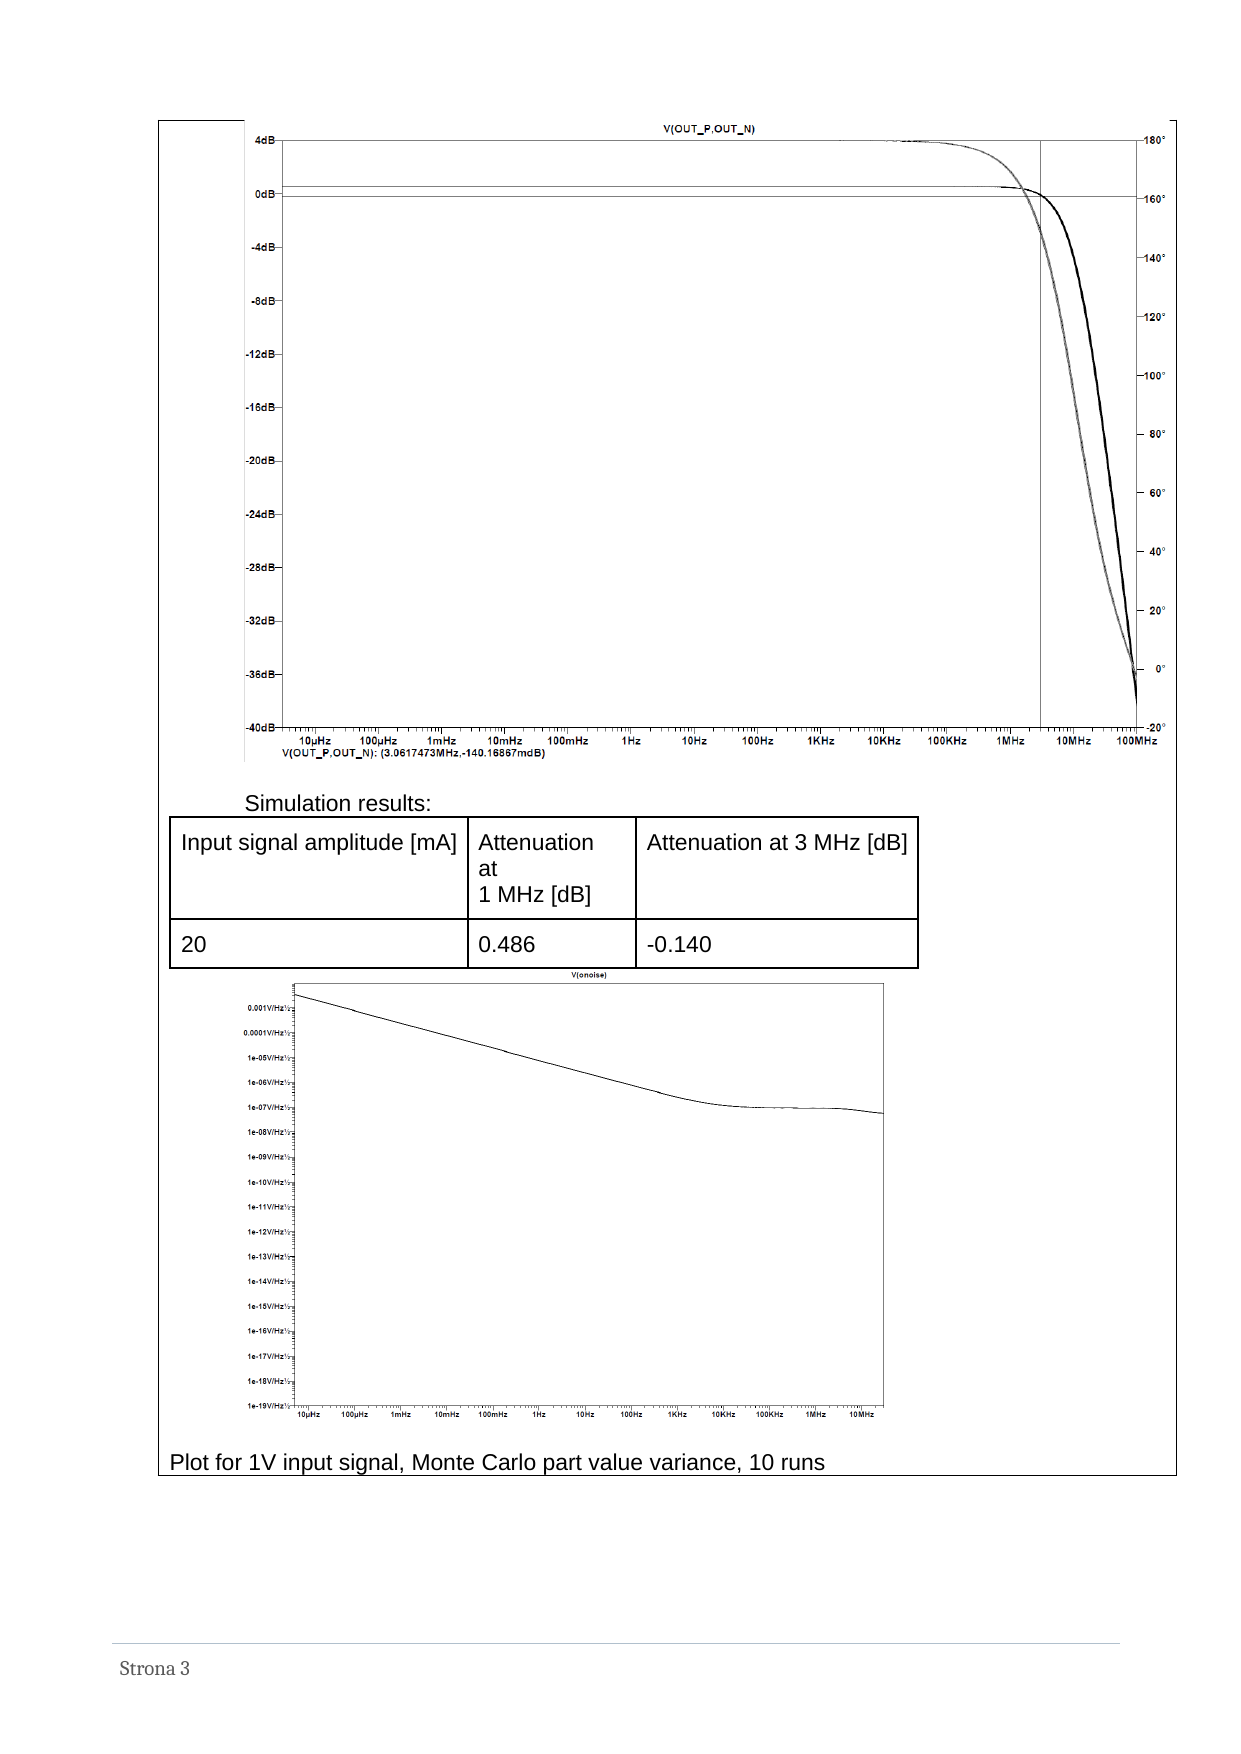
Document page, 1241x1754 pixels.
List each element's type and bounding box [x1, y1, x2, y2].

picture [243, 969, 892, 1421]
table_header [159, 121, 1176, 1475]
picture [244, 120, 1170, 762]
